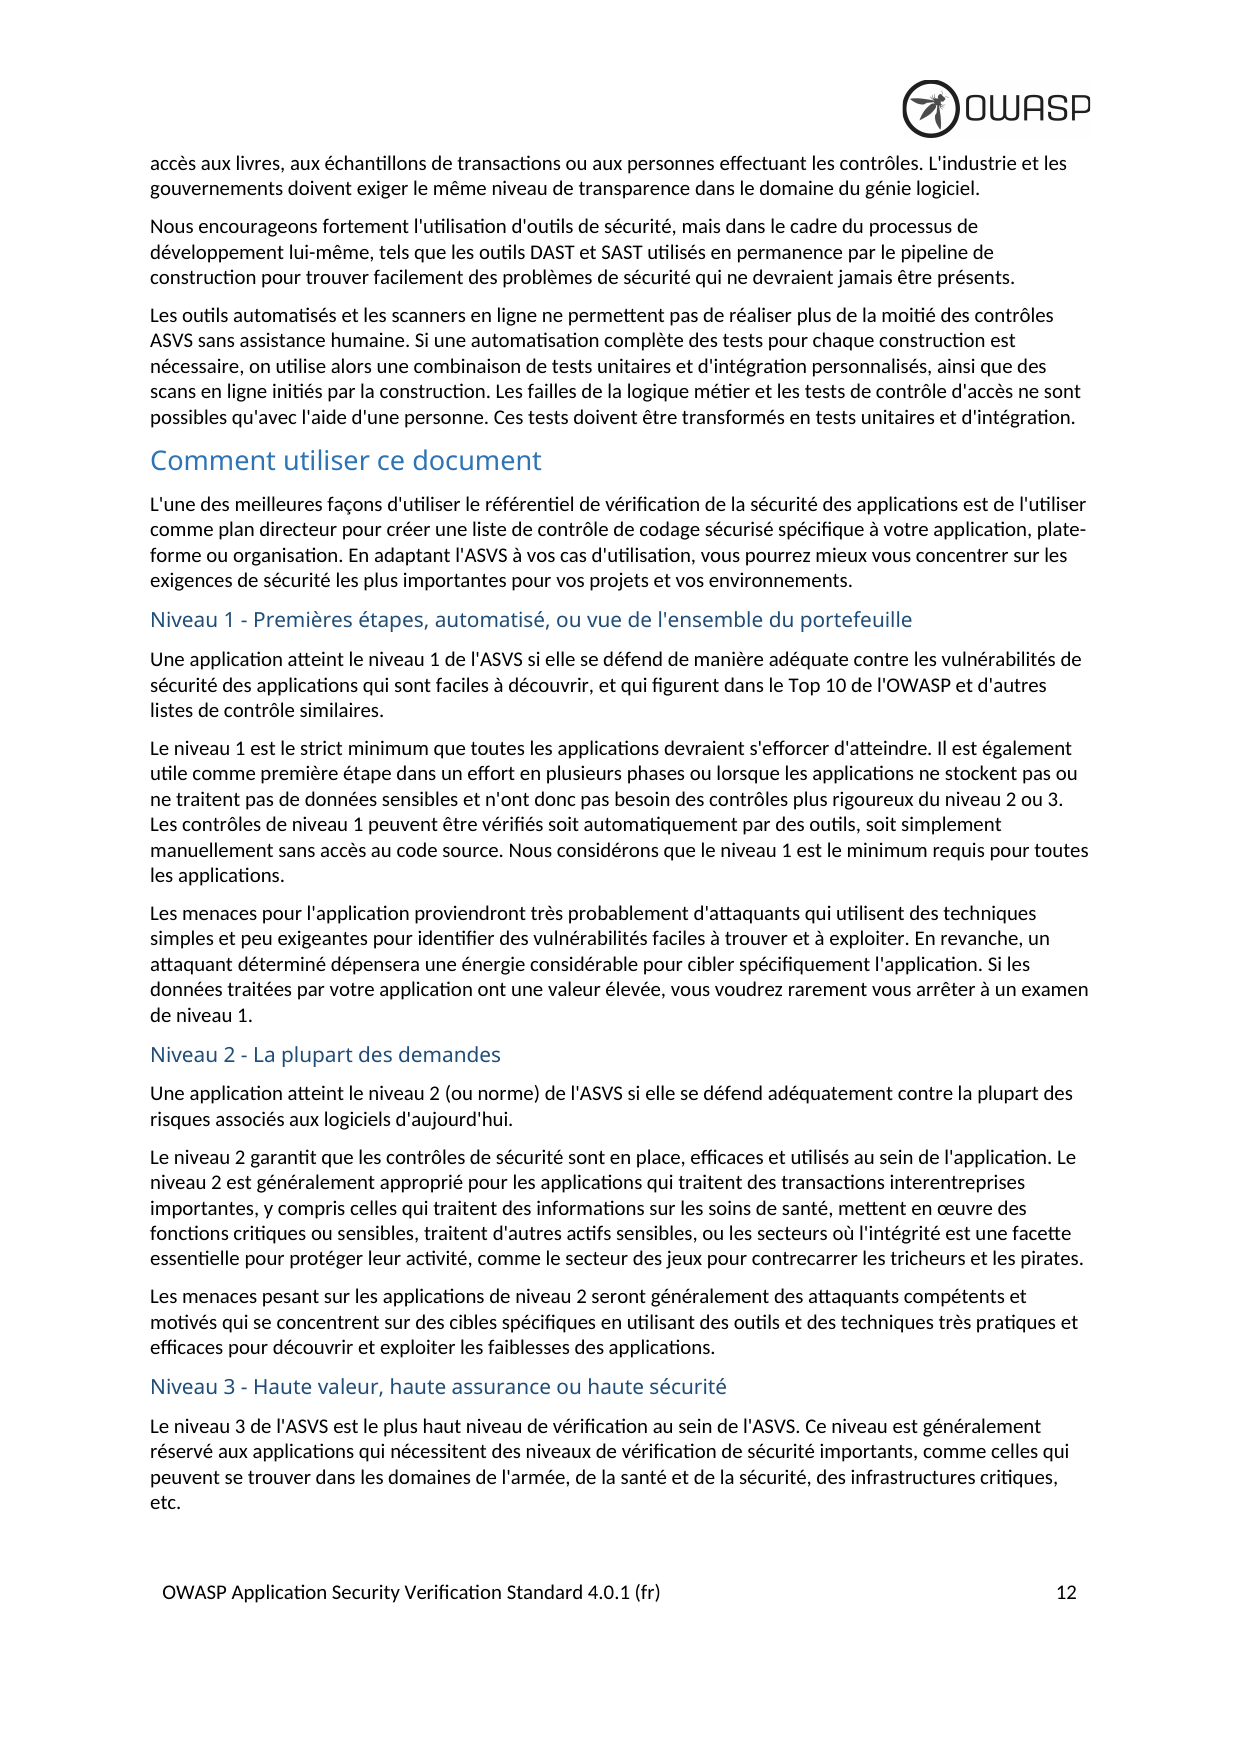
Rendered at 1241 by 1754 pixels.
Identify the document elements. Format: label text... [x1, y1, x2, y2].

text Le niveau 2 garantit que les contrôles de sécurité sont en place, efficaces et utilisés au sein de l'application. Le niveau 2 est généralement approprié pour les applications qui traitent des transactions interentreprises importantes, y compris celles qui traitent des informations sur les soins de santé, mettent en œuvre des fonctions critiques ou sensibles, traitent d'autres actifs sensibles, ou les secteurs où l'intégrité est une facette essentielle pour protéger leur activité, comme le secteur des jeux pour contrecarrer les tricheurs et les pirates. [150, 1144, 1090, 1271]
picture [902, 80, 1091, 138]
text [150, 150, 1090, 201]
text L'une des meilleures façons d'utiliser le référentiel de vérification de la sécurité des applications est de l'utiliser comme plan directeur pour créer une liste de contrôle de codage sécurisé spécifique à votre application, plate-forme ou organisation. En adaptant l'ASVS à vos cas d'utilisation, vous pourrez mieux vous concentrer sur les exigences de sécurité les plus importantes pour vos projets et vos environnements. [150, 491, 1090, 593]
text Les menaces pour l'application proviendront très probablement d'attaquants qui utilisent des techniques simples et peu exigeantes pour identifier des vulnérabilités faciles à trouver et à exploiter. En revanche, un attaquant déterminé dépensera une énergie considérable pour cibler spécifiquement l'application. Si les données traitées par votre application ont une valeur élevée, vous voudrez rarement vous arrêter à un examen de niveau 1. [150, 900, 1090, 1027]
text Une application atteint le niveau 1 de l'ASVS si elle se défend de manière adéquate contre les vulnérabilités de sécurité des applications qui sont faciles à découvrir, et qui figurent dans le Top 10 de l'OWASP et d'autres listes de contrôle similaires. [150, 646, 1090, 723]
subtitle Comment utiliser ce document [150, 442, 1090, 479]
text Les menaces pesant sur les applications de niveau 2 seront généralement des attaquants compétents et motivés qui se concentrent sur des cibles spécifiques en utilisant des outils et des techniques très pratiques et efficaces pour découvrir et exploiter les faiblesses des applications. [150, 1283, 1090, 1360]
text Le niveau 1 est le strict minimum que toutes les applications devraient s'efforcer d'atteindre. Il est également utile comme première étape dans un effort en plusieurs phases ou lorsque les applications ne stockent pas ou ne traitent pas de données sensibles et n'ont donc pas besoin des contrôles plus rigoureux du niveau 2 ou 3. Les contrôles de niveau 1 peuvent être vérifiés soit automatiquement par des outils, soit simplement manuellement sans accès au code source. Nous considérons que le niveau 1 est le minimum requis pour toutes les applications. [150, 735, 1090, 888]
text Nous encourageons fortement l'utilisation d'outils de sécurité, mais dans le cadre du processus de développement lui-même, tels que les outils DAST et SAST utilisés en permanence par le pipeline de construction pour trouver facilement des problèmes de sécurité qui ne devraient jamais être présents. [150, 213, 1090, 290]
text Le niveau 3 de l'ASVS est le plus haut niveau de vérification au sein de l'ASVS. Ce niveau est généralement réservé aux applications qui nécessitent des niveaux de vérification de sécurité importants, comme celles qui peuvent se trouver dans les domaines de l'armée, de la santé et de la sécurité, des infrastructures critiques, etc. [150, 1413, 1090, 1515]
text Les outils automatisés et les scanners en ligne ne permettent pas de réaliser plus de la moitié des contrôles ASVS sans assistance humaine. Si une automatisation complète des tests pour chaque construction est nécessaire, on utilise alors une combinaison de tests unitaires et d'intégration personnalisés, ainsi que des scans en ligne initiés par la construction. Les failles de la logique métier et les tests de contrôle d'accès ne sont possibles qu'avec l'aide d'une personne. Ces tests doivent être transformés en tests unitaires et d'intégration. [150, 302, 1090, 429]
subtitle Niveau 2 - La plupart des demandes [150, 1040, 1090, 1068]
subtitle Niveau 3 - Haute valeur, haute assurance ou haute sécurité [150, 1372, 1090, 1401]
text Une application atteint le niveau 2 (ou norme) de l'ASVS si elle se défend adéquatement contre la plupart des risques associés aux logiciels d'aujourd'hui. [150, 1081, 1090, 1131]
subtitle Niveau 1 - Premières étapes, automatisé, ou vue de l'ensemble du portefeuille [150, 605, 1090, 634]
